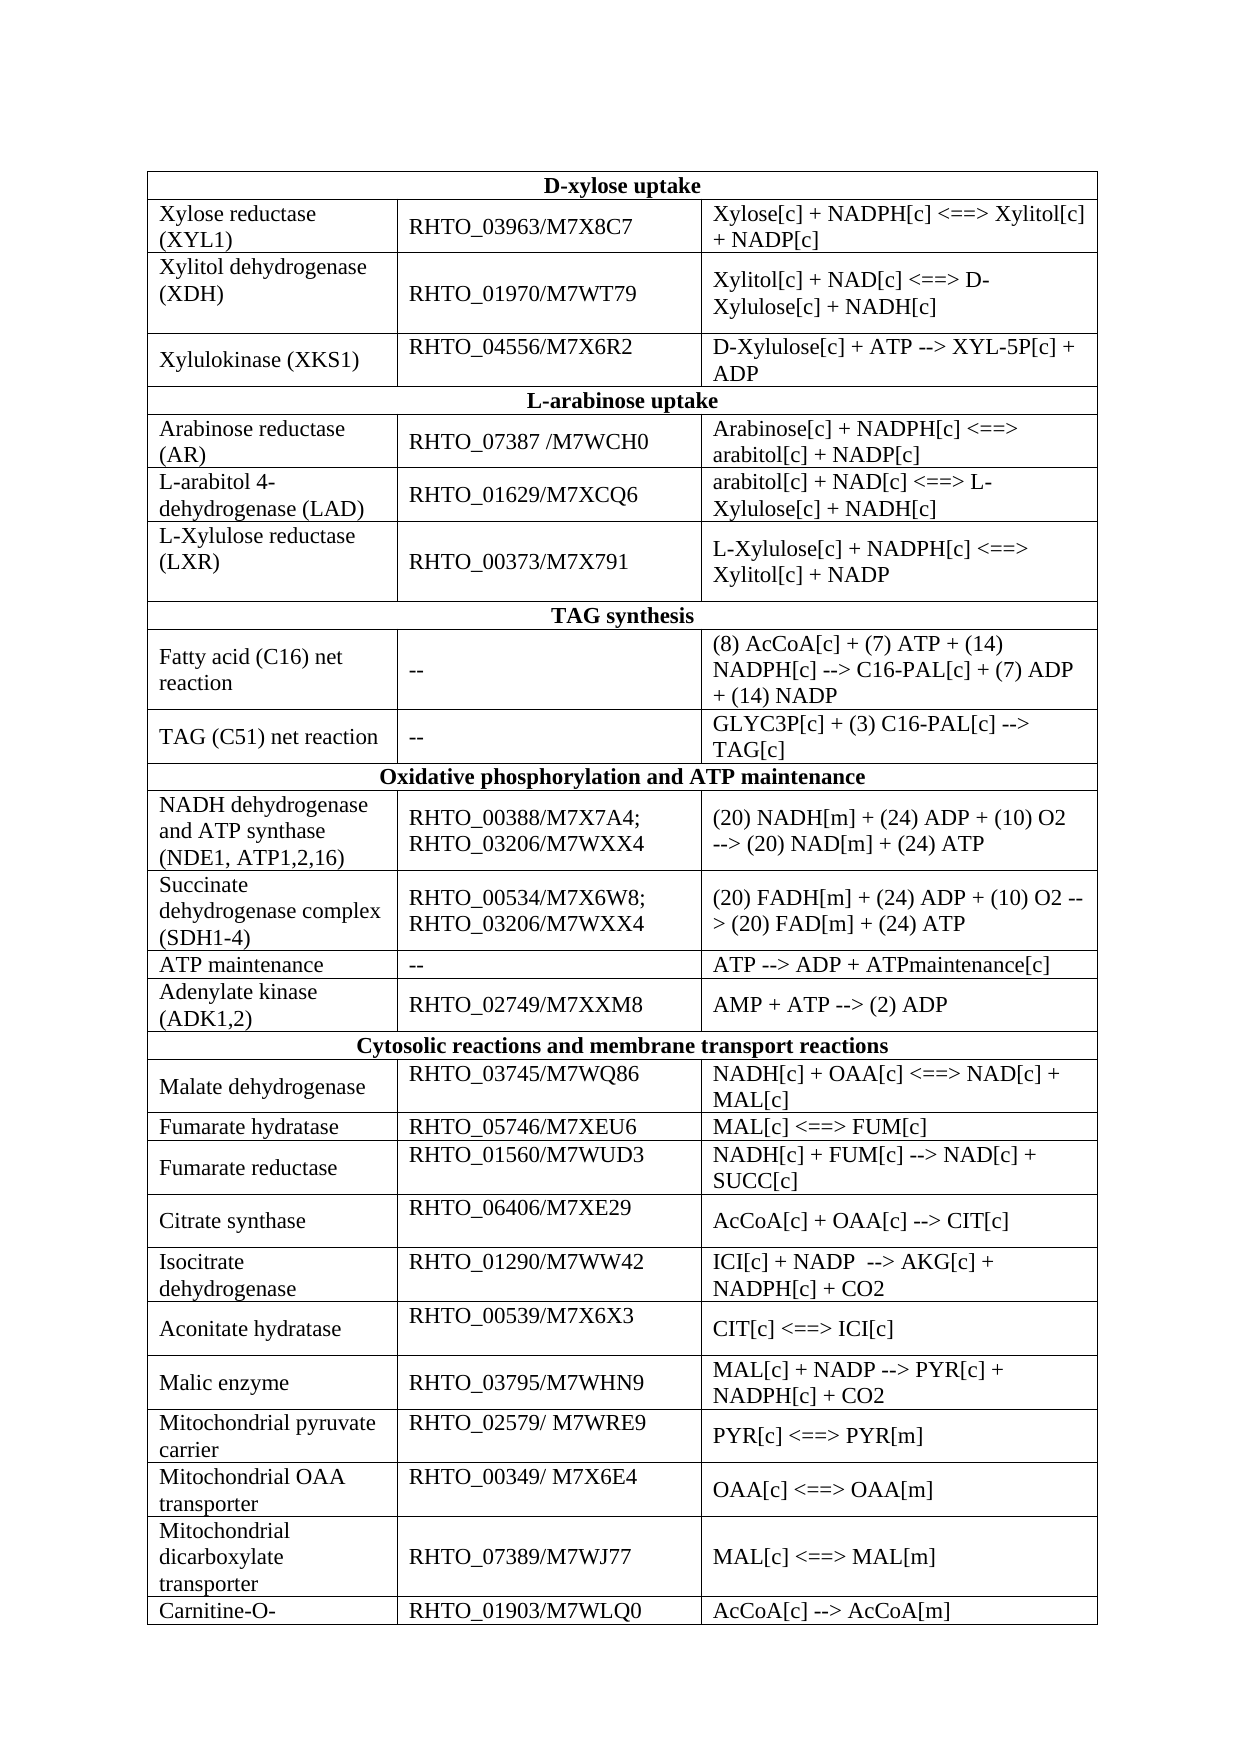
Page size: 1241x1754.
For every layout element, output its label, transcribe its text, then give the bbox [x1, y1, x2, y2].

table_cell L-Xylulose reductase (LXR) [148, 522, 397, 601]
table_cell RHTO_00373/M7X791 [398, 522, 701, 601]
table_cell L-arabitol 4-dehydrogenase (LAD) [148, 468, 397, 521]
table_cell RHTO_01560/M7WUD3 [398, 1141, 701, 1193]
table_cell RHTO_01903/M7WLQ0 [398, 1597, 701, 1623]
table_cell Arabinose reductase (AR) [148, 415, 397, 467]
table_cell RHTO_03795/M7WHN9 [398, 1356, 701, 1408]
table_cell Arabinose[c] + NADPH[c] <==> arabitol[c] + NADP[c] [702, 415, 1097, 467]
table_cell TAG (C51) net reaction [148, 710, 397, 762]
table_cell OAA[c] <==> OAA[m] [702, 1463, 1097, 1516]
table_cell -- [398, 951, 701, 977]
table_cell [702, 1597, 1097, 1623]
table_cell L-arabinose uptake [148, 387, 1097, 413]
table_cell MAL[c] + NADP --> PYR[c] + NADPH[c] + CO2 [702, 1356, 1097, 1408]
table_cell D-xylose uptake [148, 172, 1097, 198]
table_cell RHTO_02749/M7XXM8 [398, 979, 701, 1031]
table_cell Mitochondrial dicarboxylate transporter [148, 1517, 397, 1596]
table_cell (20) NADH[m] + (24) ADP + (10) O2 --> (20) NAD[m] + (24) ATP [702, 791, 1097, 870]
table_cell (8) AcCoA[c] + (7) ATP + (14) NADPH[c] --> C16-PAL[c] + (7) ADP + (14) NADP [702, 630, 1097, 709]
table_cell NADH dehydrogenase and ATP synthase (NDE1, ATP1,2,16) [148, 791, 397, 870]
table_cell Mitochondrial OAA transporter [148, 1463, 397, 1516]
table_cell -- [398, 630, 701, 709]
table_cell D-Xylulose[c] + ATP --> XYL-5P[c] + ADP [702, 334, 1097, 386]
table_cell RHTO_00534/M7X6W8; RHTO_03206/M7WXX4 [398, 871, 701, 950]
table_cell -- [398, 710, 701, 762]
table_cell Xylulokinase (XKS1) [148, 334, 397, 386]
table_cell RHTO_00349/ M7X6E4 [398, 1463, 701, 1516]
table_cell RHTO_03963/M7X8C7 [398, 200, 701, 252]
table_cell L-Xylulose[c] + NADPH[c] <==> Xylitol[c] + NADP [702, 522, 1097, 601]
table_cell RHTO_04556/M7X6R2 [398, 334, 701, 386]
table_cell Fatty acid (C16) net reaction [148, 630, 397, 709]
table_cell Mitochondrial pyruvate carrier [148, 1410, 397, 1462]
table_cell Citrate synthase [148, 1195, 397, 1247]
table_cell Xylitol[c] + NAD[c] <==> D-Xylulose[c] + NADH[c] [702, 253, 1097, 332]
table_cell NADH[c] + FUM[c] --> NAD[c] + SUCC[c] [702, 1141, 1097, 1193]
table_cell AMP + ATP --> (2) ADP [702, 979, 1097, 1031]
table_cell CIT[c] <==> ICI[c] [702, 1302, 1097, 1355]
table_cell NADH[c] + OAA[c] <==> NAD[c] + MAL[c] [702, 1060, 1097, 1112]
table_cell ATP maintenance [148, 951, 397, 977]
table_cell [148, 1597, 397, 1623]
table_cell RHTO_05746/M7XEU6 [398, 1113, 701, 1140]
table_cell Malic enzyme [148, 1356, 397, 1408]
table_cell TAG synthesis [148, 602, 1097, 628]
table_cell arabitol[c] + NAD[c] <==> L-Xylulose[c] + NADH[c] [702, 468, 1097, 521]
table_cell RHTO_07387 /M7WCH0 [398, 415, 701, 467]
table_cell Succinate dehydrogenase complex (SDH1-4) [148, 871, 397, 950]
table_cell RHTO_07389/M7WJ77 [398, 1517, 701, 1596]
table_cell RHTO_03745/M7WQ86 [398, 1060, 701, 1112]
table_cell AcCoA[c] + OAA[c] --> CIT[c] [702, 1195, 1097, 1247]
table_cell RHTO_01970/M7WT79 [398, 253, 701, 332]
table_cell Xylose[c] + NADPH[c] <==> Xylitol[c] + NADP[c] [702, 200, 1097, 252]
table_cell Isocitrate dehydrogenase [148, 1248, 397, 1301]
table_cell Malate dehydrogenase [148, 1060, 397, 1112]
table_cell Oxidative phosphorylation and ATP maintenance [148, 764, 1097, 790]
table_cell RHTO_00539/M7X6X3 [398, 1302, 701, 1355]
table_cell ICI[c] + NADP --> AKG[c] + NADPH[c] + CO2 [702, 1248, 1097, 1301]
table_cell Cytosolic reactions and membrane transport reactions [148, 1032, 1097, 1058]
table_cell Adenylate kinase (ADK1,2) [148, 979, 397, 1031]
table_cell Fumarate hydratase [148, 1113, 397, 1140]
table_cell RHTO_01629/M7XCQ6 [398, 468, 701, 521]
table_cell PYR[c] <==> PYR[m] [702, 1410, 1097, 1462]
table_cell MAL[c] <==> MAL[m] [702, 1517, 1097, 1596]
table_cell MAL[c] <==> FUM[c] [702, 1113, 1097, 1140]
table_cell (20) FADH[m] + (24) ADP + (10) O2 --> (20) FAD[m] + (24) ATP [702, 871, 1097, 950]
table_cell Xylitol dehydrogenase (XDH) [148, 253, 397, 332]
table_cell RHTO_00388/M7X7A4; RHTO_03206/M7WXX4 [398, 791, 701, 870]
table_cell Fumarate reductase [148, 1141, 397, 1193]
table_cell Xylose reductase (XYL1) [148, 200, 397, 252]
table_cell Aconitate hydratase [148, 1302, 397, 1355]
table_cell GLYC3P[c] + (3) C16-PAL[c] --> TAG[c] [702, 710, 1097, 762]
table_cell RHTO_01290/M7WW42 [398, 1248, 701, 1301]
table_cell RHTO_06406/M7XE29 [398, 1195, 701, 1247]
table_cell ATP --> ADP + ATPmaintenance[c] [702, 951, 1097, 977]
table_cell RHTO_02579/ M7WRE9 [398, 1410, 701, 1462]
